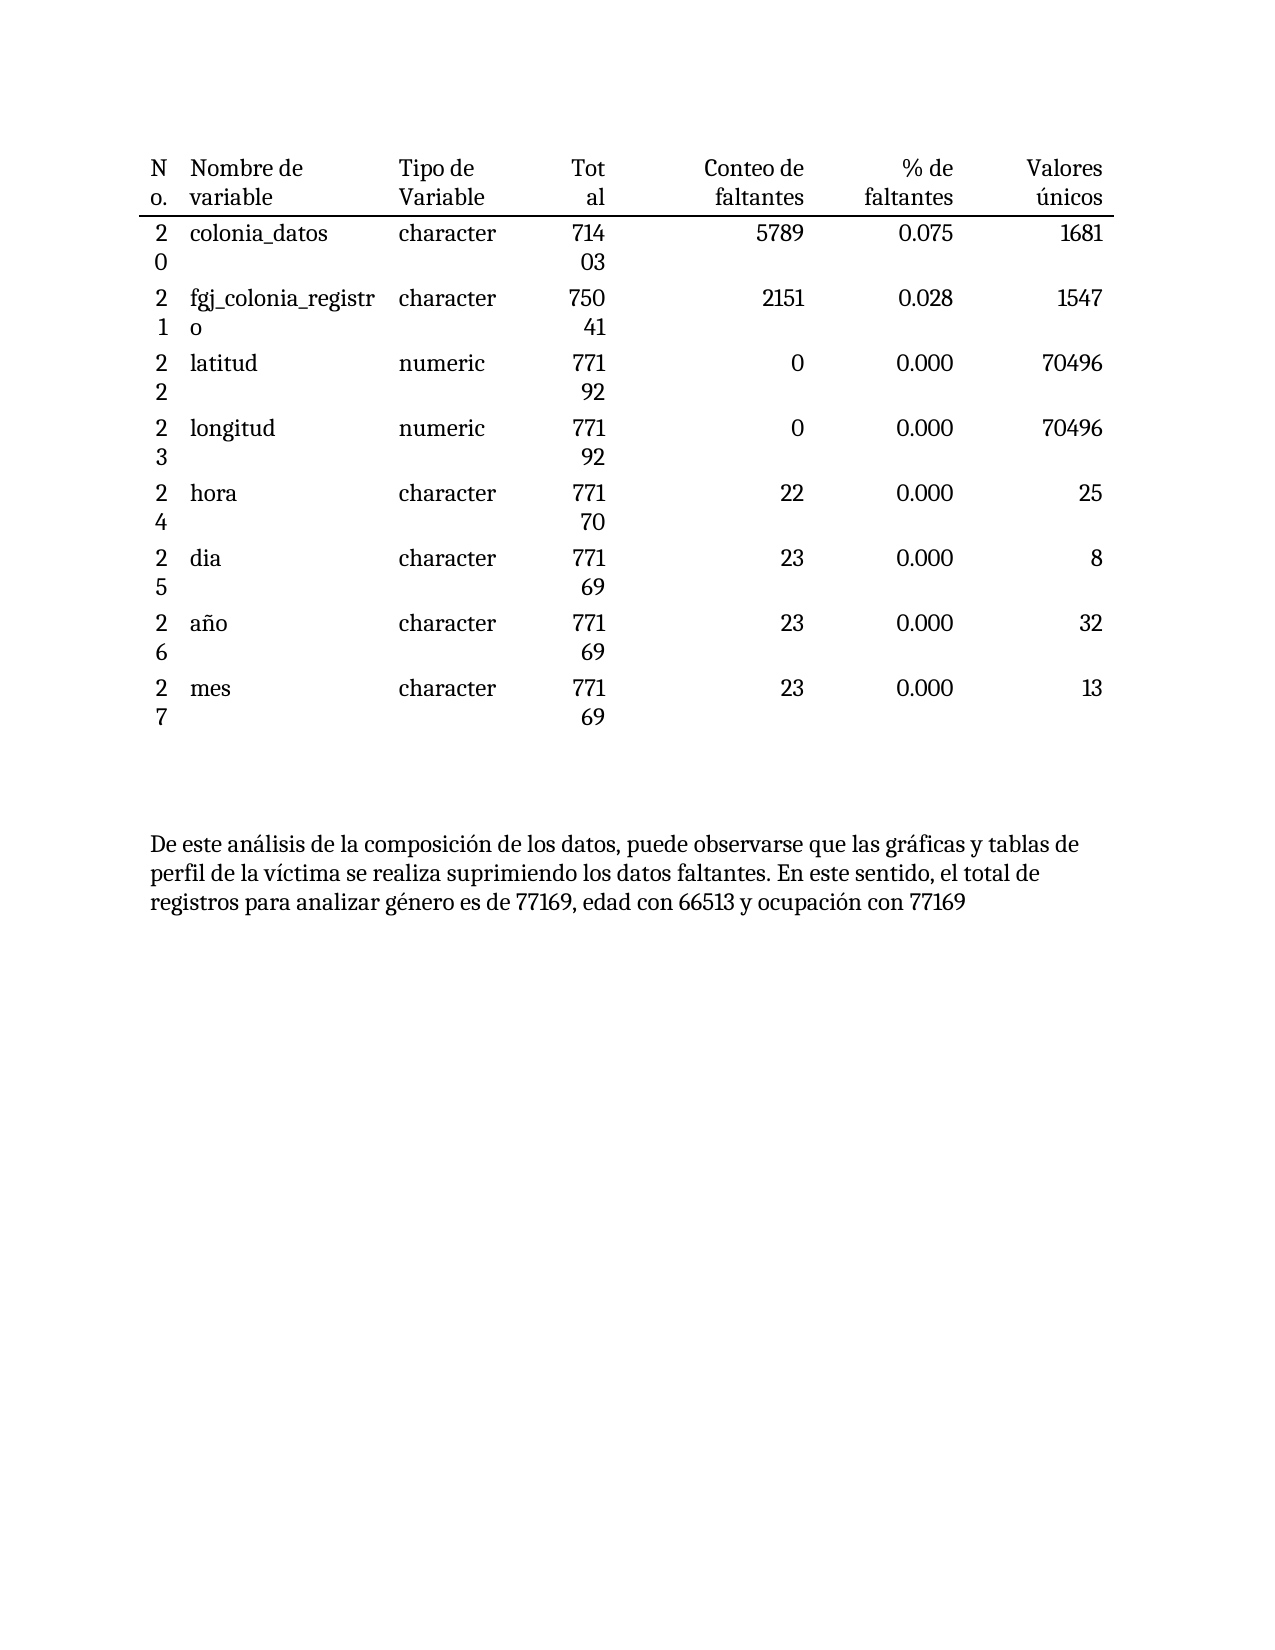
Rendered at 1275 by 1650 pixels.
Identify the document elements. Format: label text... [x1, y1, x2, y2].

table_cell 8 [964, 540, 1114, 605]
table_cell 25 [139, 540, 178, 605]
table_cell 0 [616, 345, 815, 410]
table_cell 0.028 [815, 280, 964, 345]
table_cell 77169 [557, 540, 616, 605]
table_cell 75041 [557, 280, 616, 345]
table_cell 24 [139, 475, 178, 540]
table_cell 0.000 [815, 605, 964, 670]
table_cell 71403 [557, 217, 616, 280]
table_cell fgj_colonia_registro [179, 280, 387, 345]
table_header % de faltantes [815, 150, 964, 215]
table_cell 70496 [964, 410, 1114, 475]
table_cell 77192 [557, 345, 616, 410]
table_cell año [179, 605, 387, 670]
table_cell character [388, 280, 557, 345]
table_cell 13 [964, 670, 1114, 735]
table_cell 77169 [557, 670, 616, 735]
table_cell character [388, 540, 557, 605]
table_cell 77170 [557, 475, 616, 540]
table_cell 0.075 [815, 217, 964, 280]
table_cell numeric [388, 345, 557, 410]
table_cell 32 [964, 605, 1114, 670]
table_header No. [139, 150, 178, 215]
table_cell 27 [139, 670, 178, 735]
table_cell 23 [616, 540, 815, 605]
table_cell 77192 [557, 410, 616, 475]
table_cell 77169 [557, 605, 616, 670]
table_cell 22 [616, 475, 815, 540]
table_cell 23 [139, 410, 178, 475]
table_cell character [388, 605, 557, 670]
table_cell longitud [179, 410, 387, 475]
table_cell 0.000 [815, 540, 964, 605]
table_cell 23 [616, 605, 815, 670]
table_cell 20 [139, 217, 178, 280]
table_cell latitud [179, 345, 387, 410]
table_cell dia [179, 540, 387, 605]
table_cell 0.000 [815, 345, 964, 410]
table_header Total [557, 150, 616, 215]
table_cell 1681 [964, 217, 1114, 280]
table_cell character [388, 670, 557, 735]
text De este análisis de la composición de los datos, puede observarse que las gráficas y tablas de perfil de la víctima se realiza suprimiendo los datos faltantes. En este sentido, el total de registros para analizar género es de 77169, edad con 66513 y ocupación con 77169 [150, 830, 1125, 916]
table_cell 23 [616, 670, 815, 735]
table_cell colonia_datos [179, 217, 387, 280]
table_cell 1547 [964, 280, 1114, 345]
table_cell 26 [139, 605, 178, 670]
table_cell numeric [388, 410, 557, 475]
table_header Tipo de Variable [388, 150, 557, 215]
table_cell character [388, 475, 557, 540]
table_cell 70496 [964, 345, 1114, 410]
table_cell hora [179, 475, 387, 540]
table_cell 0 [616, 410, 815, 475]
table_header Conteo de faltantes [616, 150, 815, 215]
table_cell 21 [139, 280, 178, 345]
table_cell 0.000 [815, 410, 964, 475]
table_cell 0.000 [815, 475, 964, 540]
table_cell 2151 [616, 280, 815, 345]
table_header Valores únicos [964, 150, 1114, 215]
table_cell character [388, 217, 557, 280]
table_cell 22 [139, 345, 178, 410]
table_cell 5789 [616, 217, 815, 280]
table_cell 25 [964, 475, 1114, 540]
table_cell 0.000 [815, 670, 964, 735]
table_cell mes [179, 670, 387, 735]
table_header Nombre de variable [179, 150, 387, 215]
